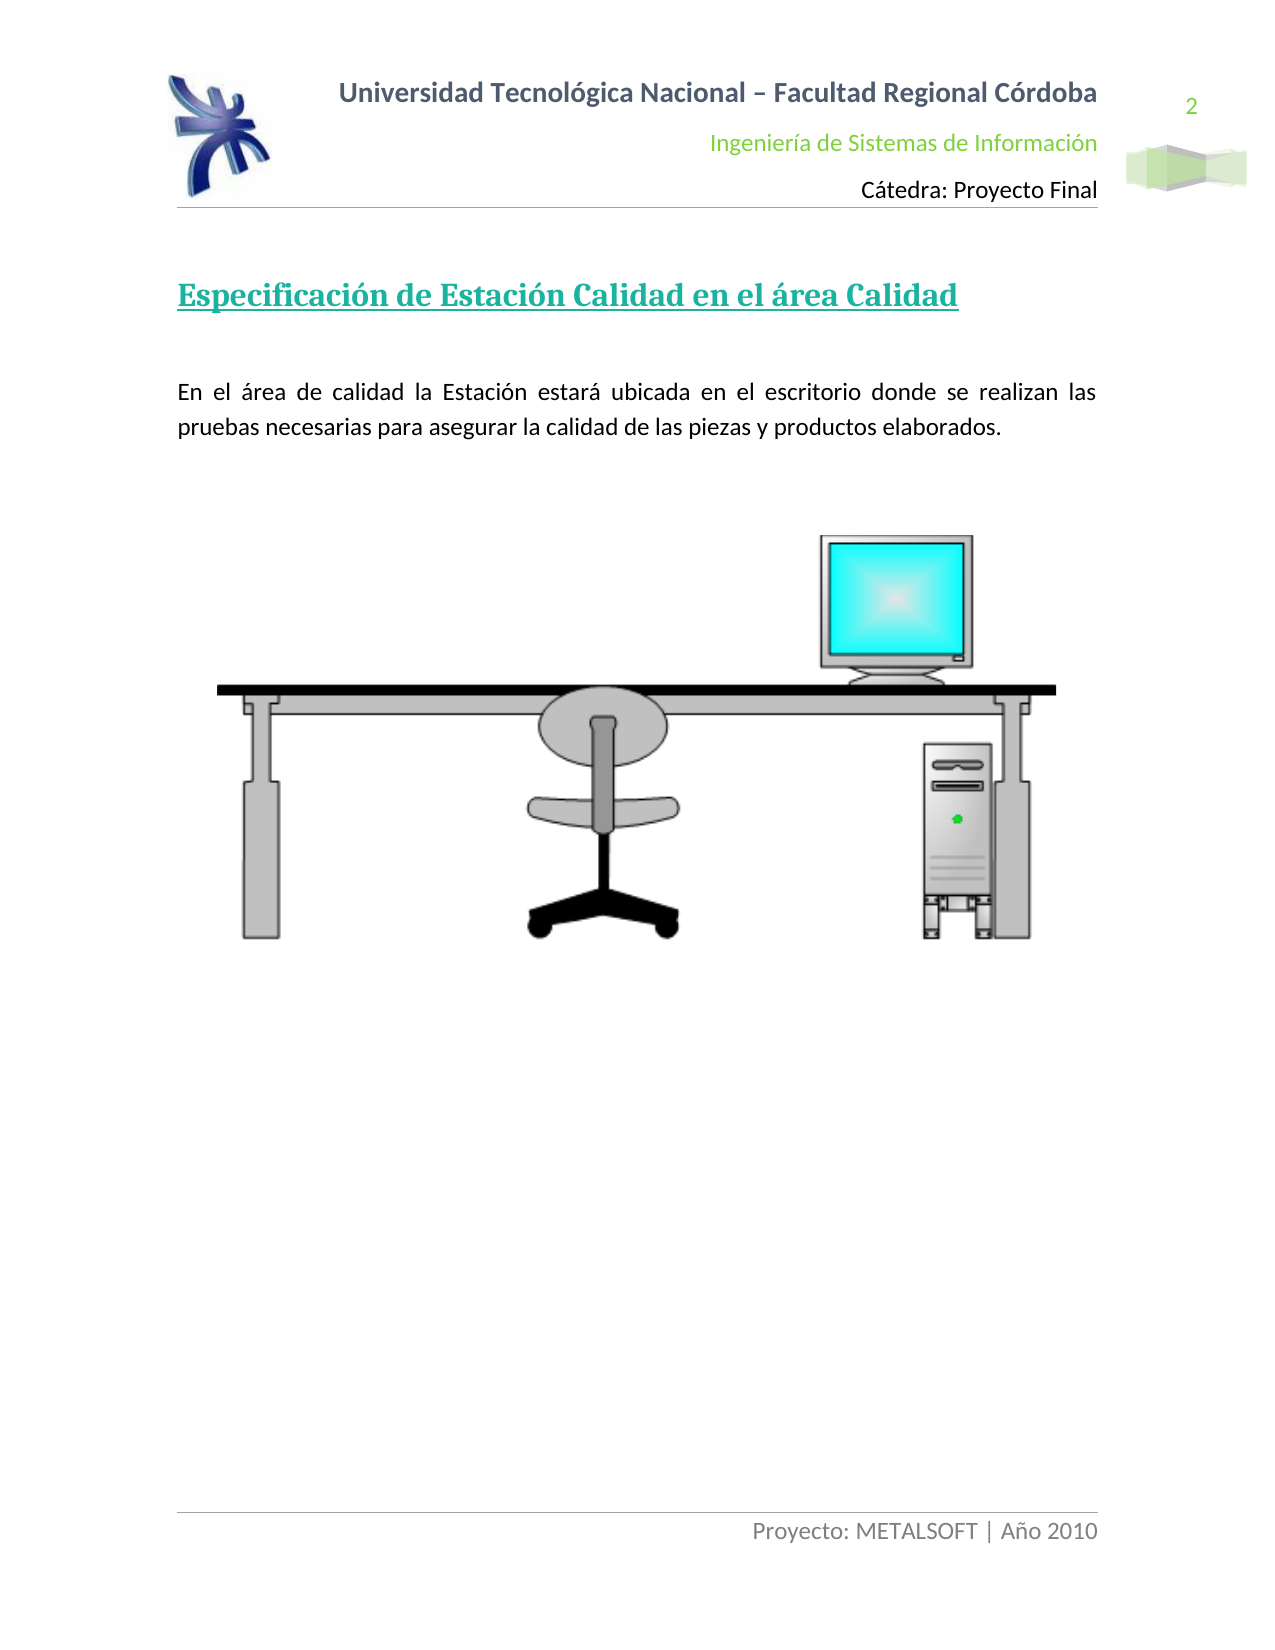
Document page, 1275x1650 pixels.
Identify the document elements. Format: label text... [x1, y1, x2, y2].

subtitle Especificación de Estación Calidad en el área Calidad [177, 277, 1098, 315]
picture [217, 535, 1057, 943]
picture [167, 74, 272, 199]
text En el área de calidad la Estación estará ubicada en el escritorio donde se realizan las pruebas necesarias para asegurar la calidad de las piezas y productos elaborados. [177, 377, 1098, 442]
